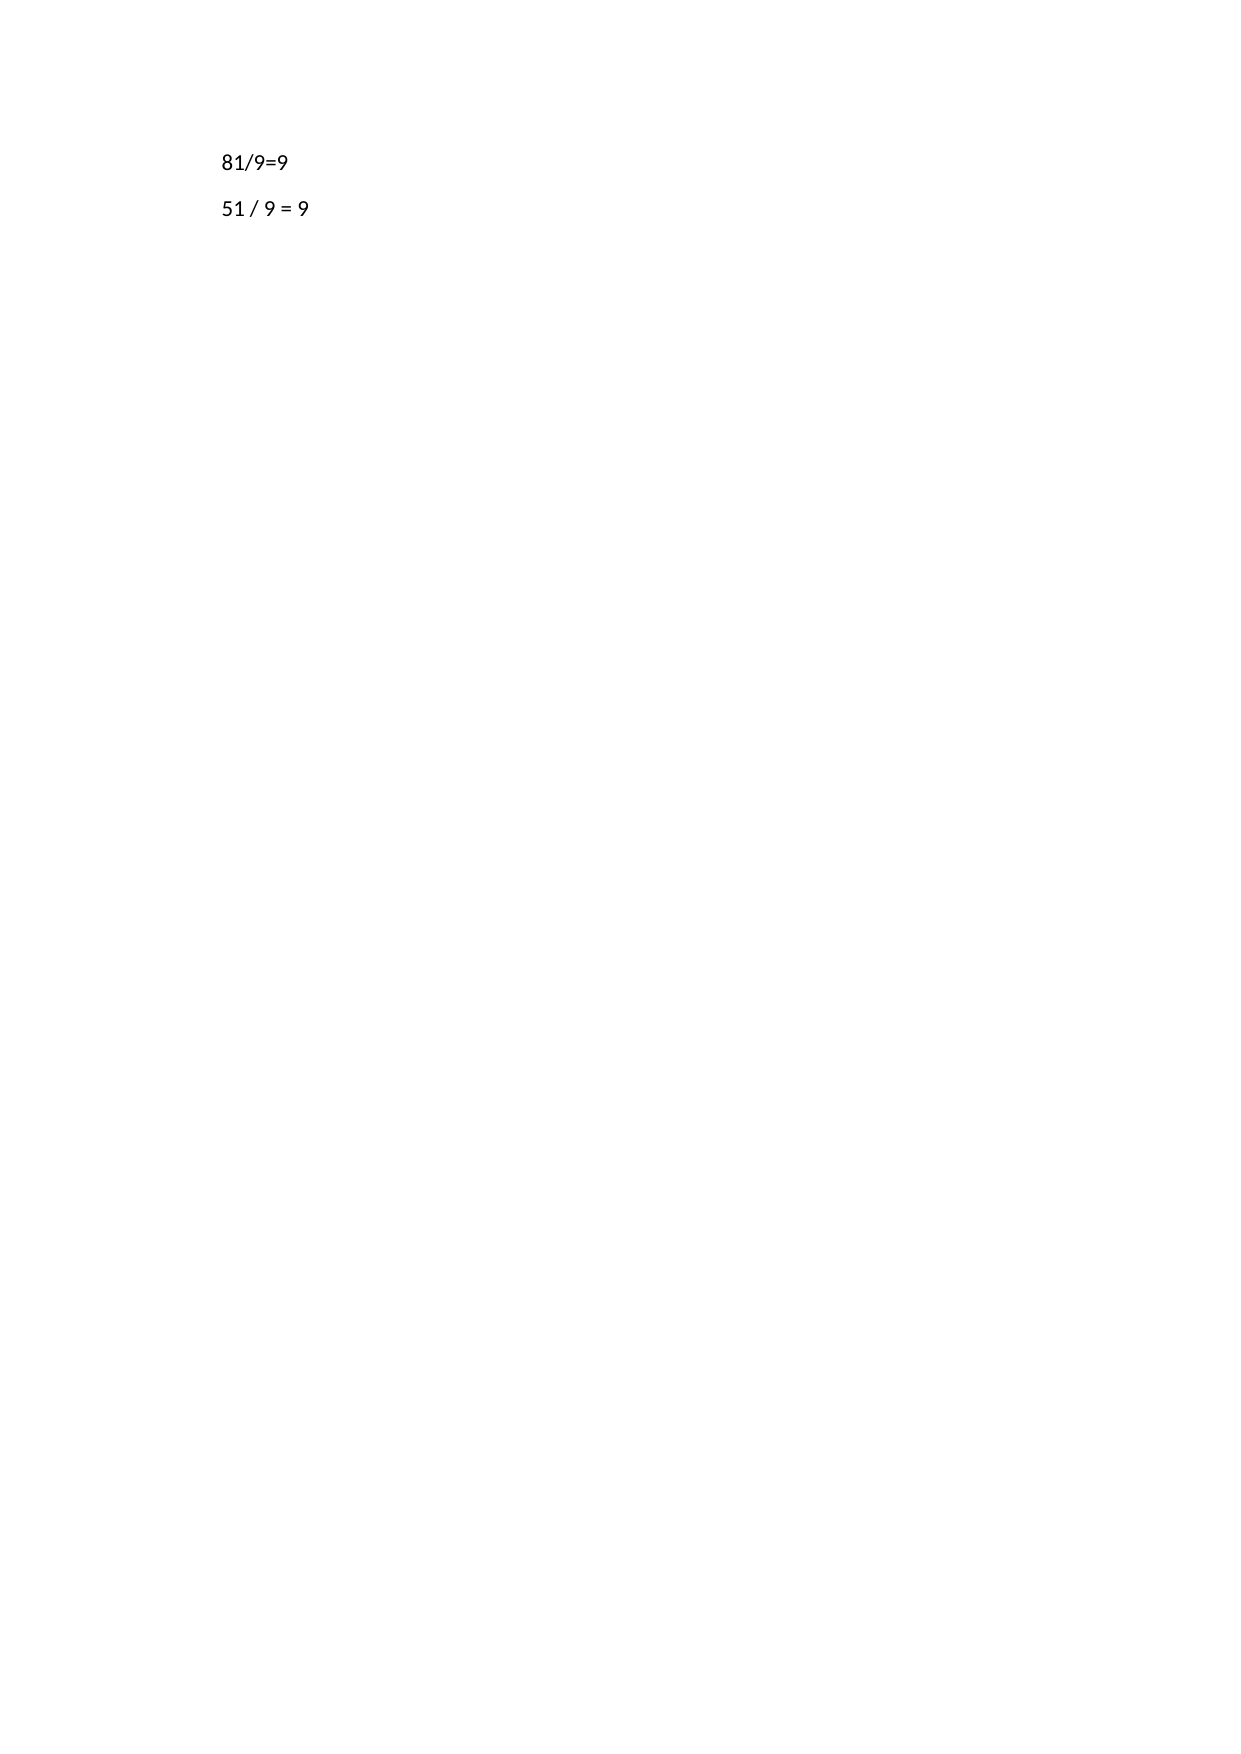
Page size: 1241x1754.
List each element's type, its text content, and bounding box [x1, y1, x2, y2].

text 81/9=9 [221, 148, 1093, 176]
text 51 / 9 = 9 [148, 194, 1093, 222]
